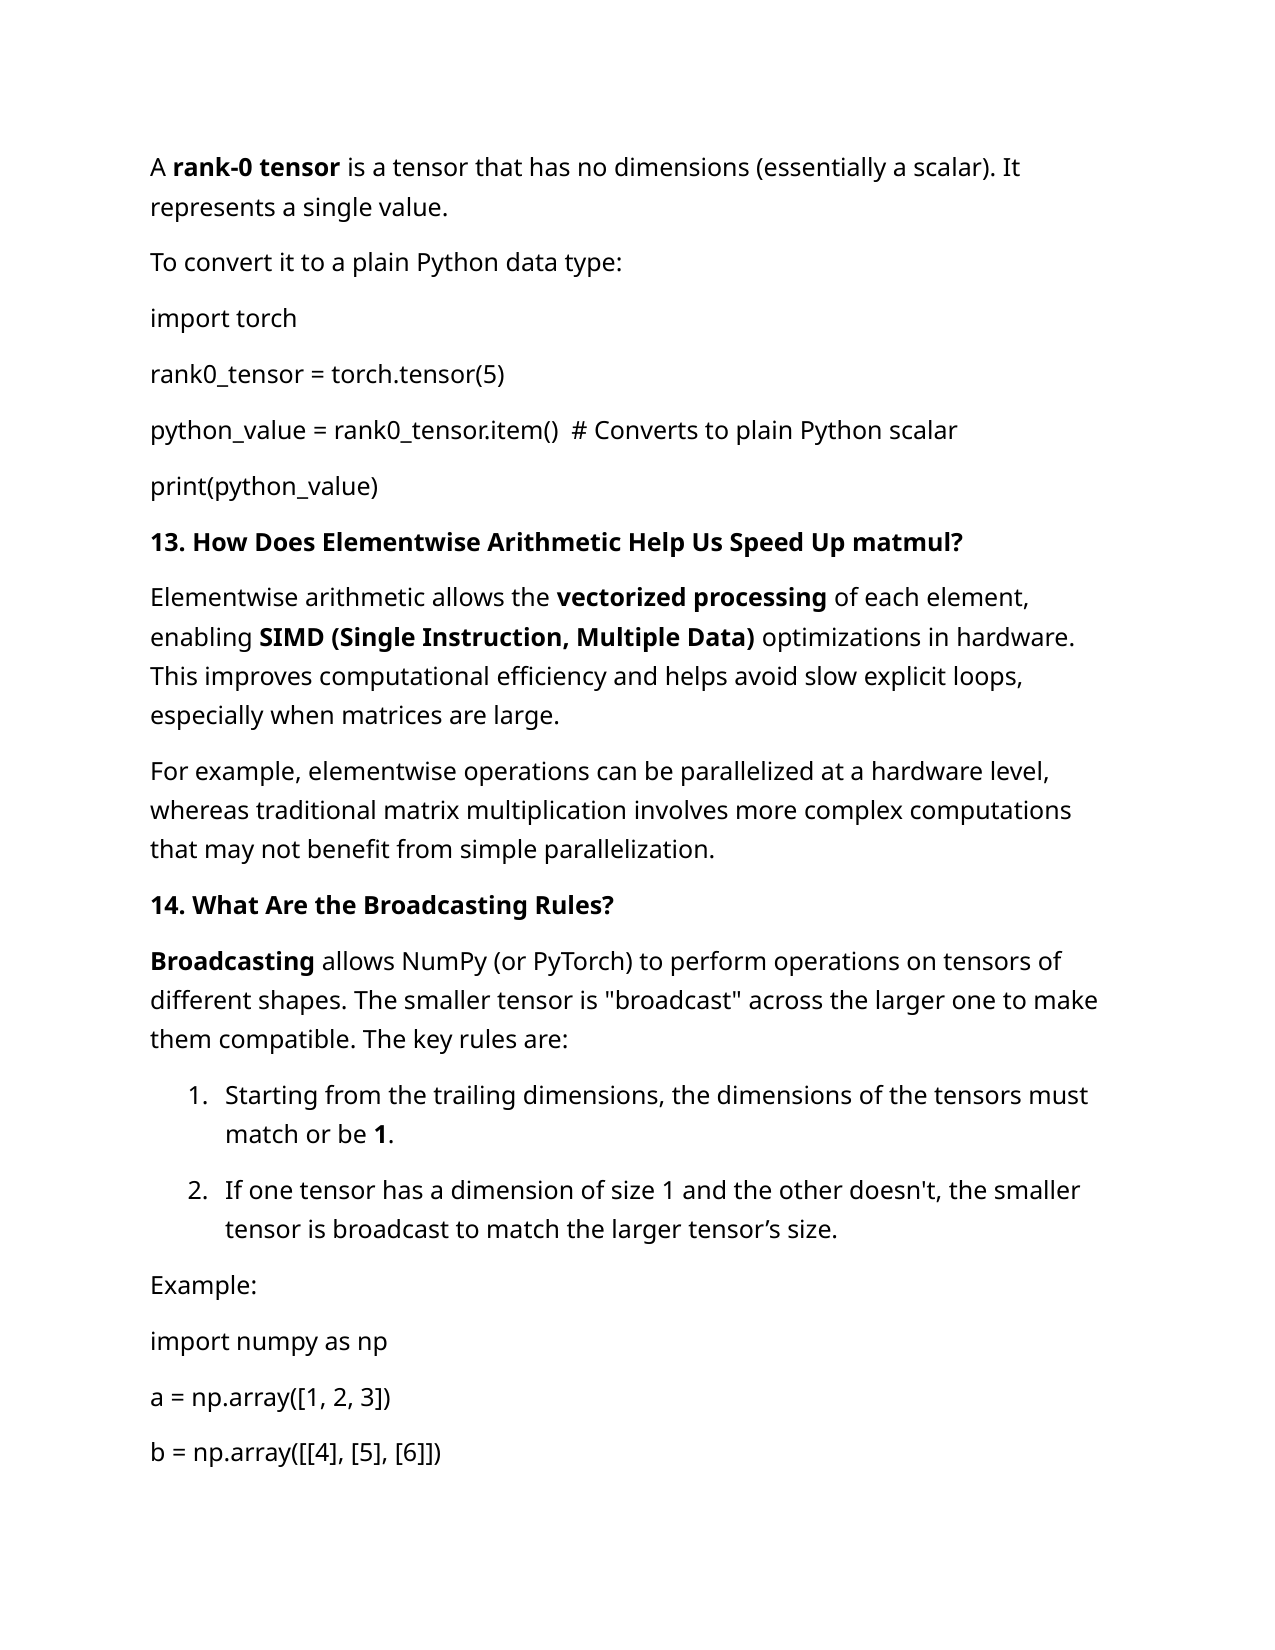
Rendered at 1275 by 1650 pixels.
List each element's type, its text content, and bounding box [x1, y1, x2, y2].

text a = np.array([1, 2, 3]) [150, 1379, 1125, 1413]
text For example, elementwise operations can be parallelized at a hardware level, whereas traditional matrix multiplication involves more complex computations that may not benefit from simple parallelization. [150, 753, 1125, 866]
text rank0_tensor = torch.tensor(5) [150, 357, 1125, 391]
text import numpy as np [150, 1323, 1125, 1357]
text python_value = rank0_tensor.item() # Converts to plain Python scalar [150, 412, 1125, 447]
text To convert it to a plain Python data type: [150, 245, 1125, 279]
text A rank-0 tensor is a tensor that has no dimensions (essentially a scalar). It represents a single value. [150, 150, 1125, 223]
text Elementwise arithmetic allows the vectorized processing of each element, enabling SIMD (Single Instruction, Multiple Data) optimizations in hardware. This improves computational efficiency and helps avoid slow explicit loops, especially when matrices are large. [150, 580, 1125, 732]
text Broadcasting allows NumPy (or PyTorch) to perform operations on tensors of different shapes. The smaller tensor is "broadcast" across the larger one to make them compatible. The key rules are: [150, 943, 1125, 1056]
text Example: [150, 1267, 1125, 1302]
text print(python_value) [150, 468, 1125, 502]
text 14. What Are the Broadcasting Rules? [150, 887, 1125, 922]
text b = np.array([[4], [5], [6]]) [150, 1435, 1125, 1469]
text 13. How Does Elementwise Arithmetic Help Us Speed Up matmul? [150, 524, 1125, 558]
list If one tensor has a dimension of size 1 and the other doesn't, the smaller tensor is broadcast to match the larger tensor’s size. [187, 1172, 1125, 1246]
text import torch [150, 301, 1125, 335]
list Starting from the trailing dimensions, the dimensions of the tensors must match or be 1. [187, 1077, 1125, 1151]
